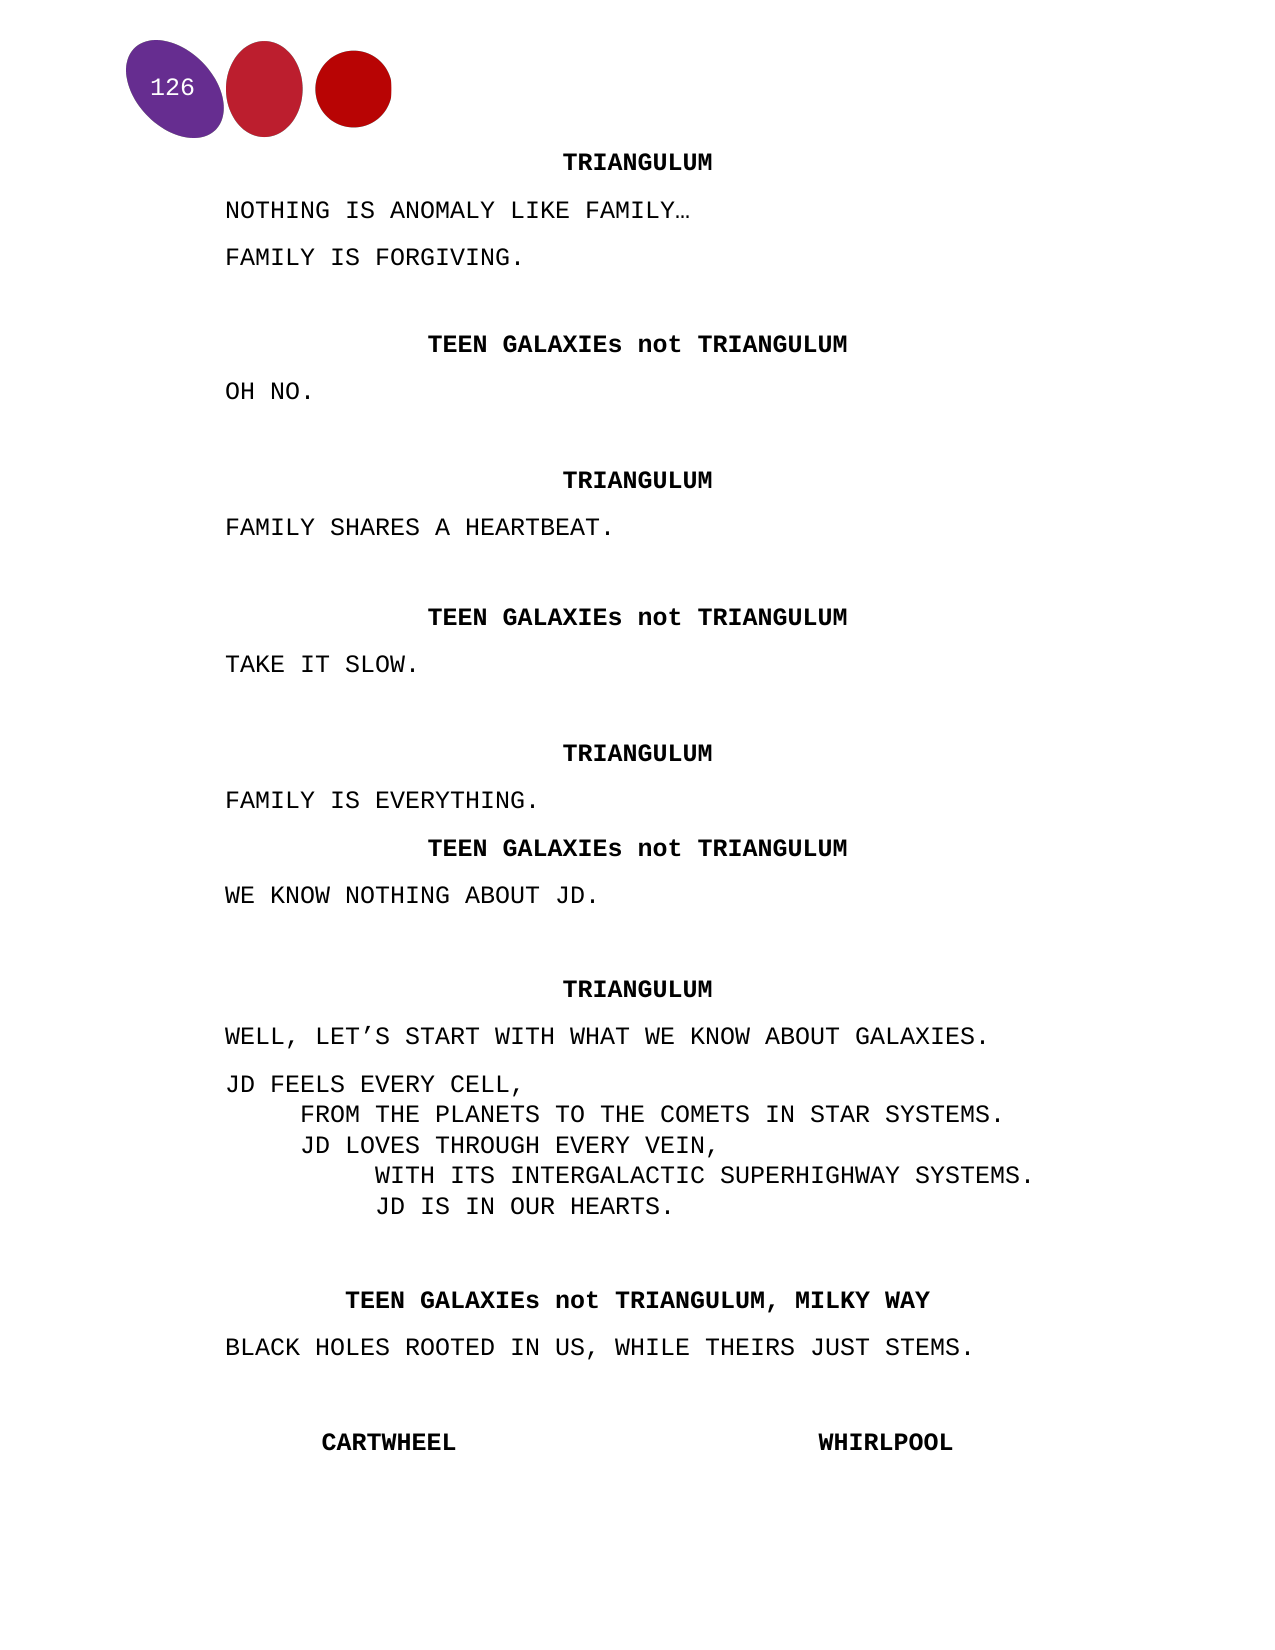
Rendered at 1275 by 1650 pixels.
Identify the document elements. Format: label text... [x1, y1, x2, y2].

text FAMILY IS EVERYTHING. [150, 788, 1125, 816]
text TAKE IT SLOW. [150, 651, 1125, 680]
text FAMILY SHARES A HEARTBEAT. [150, 515, 1125, 543]
text TEEN GALAXIEs not TRIANGULUM [150, 331, 1125, 359]
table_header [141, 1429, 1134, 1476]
text OH NO. [150, 378, 1125, 407]
text JD FEELS EVERY CELL, FROM THE PLANETS TO THE COMETS IN STAR SYSTEMS. JD LOVES THROUGH EVERY VEIN, WITH ITS INTERGALACTIC SUPERHIGHWAY SYSTEMS. JD IS IN OUR HEARTS. [150, 1071, 1125, 1222]
text NOTHING IS ANOMALY LIKE FAMILY… [150, 197, 1125, 226]
text WE KNOW NOTHING ABOUT JD. [150, 882, 1125, 911]
text TRIANGULUM [150, 977, 1125, 1005]
text TRIANGULUM [150, 468, 1125, 496]
text BLACK HOLES ROOTED IN US, WHILE THEIRS JUST STEMS. [150, 1335, 1125, 1363]
text TEEN GALAXIEs not TRIANGULUM [150, 835, 1125, 863]
text TEEN GALAXIEs not TRIANGULUM, MILKY WAY [150, 1288, 1125, 1316]
text TRIANGULUM [150, 741, 1125, 769]
picture [126, 40, 392, 138]
text FAMILY IS FORGIVING. [150, 244, 1125, 273]
text TRIANGULUM [150, 150, 1125, 178]
text WELL, LET’S START WITH WHAT WE KNOW ABOUT GALAXIES. [150, 1024, 1125, 1052]
text TEEN GALAXIEs not TRIANGULUM [150, 604, 1125, 633]
